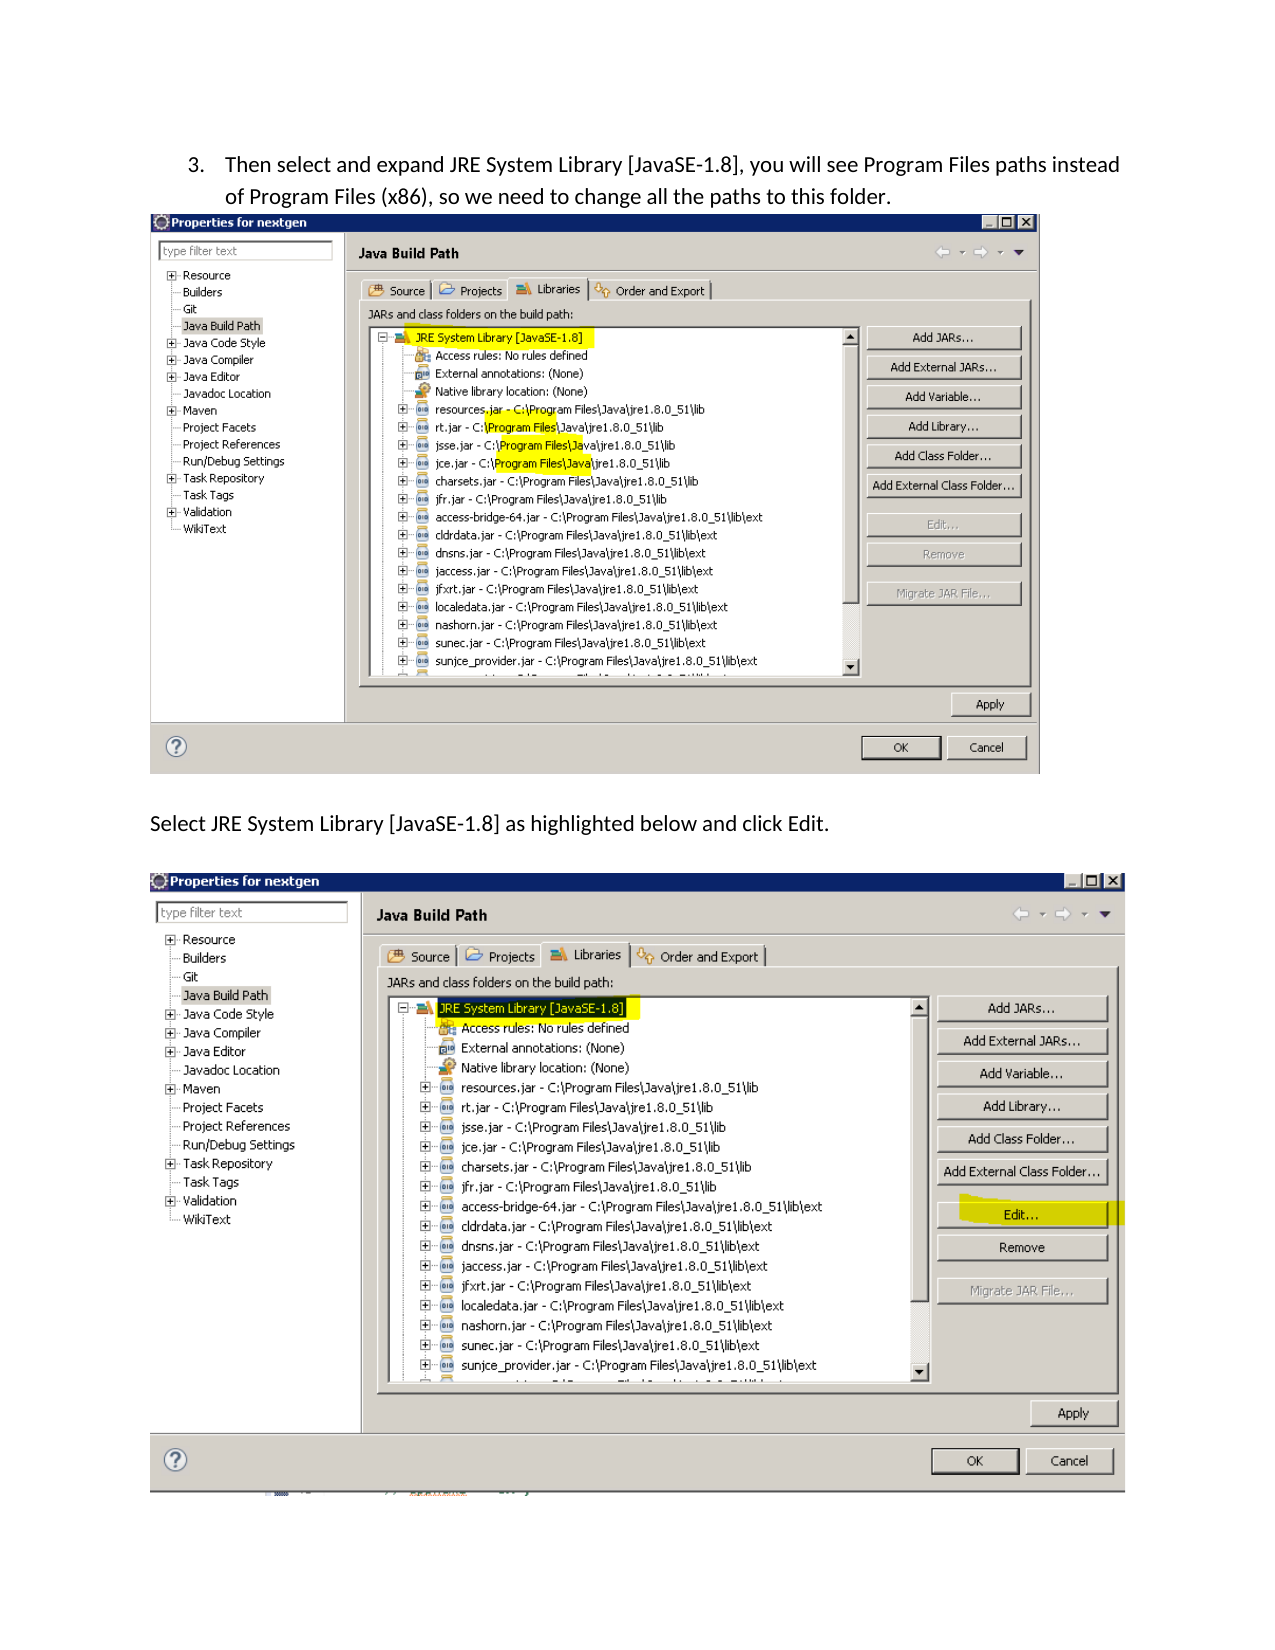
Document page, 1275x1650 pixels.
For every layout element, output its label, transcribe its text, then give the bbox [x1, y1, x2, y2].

text Select JRE System Library [JavaSE-1.8] as highlighted below and click Edit. [150, 809, 1125, 838]
list Then select and expand JRE System Library [JavaSE-1.8], you will see Program Files paths instead of Program Files (x86), so we need to change all the paths to this folder. [187, 150, 1125, 210]
picture [150, 214, 1040, 774]
picture [150, 873, 1125, 1496]
